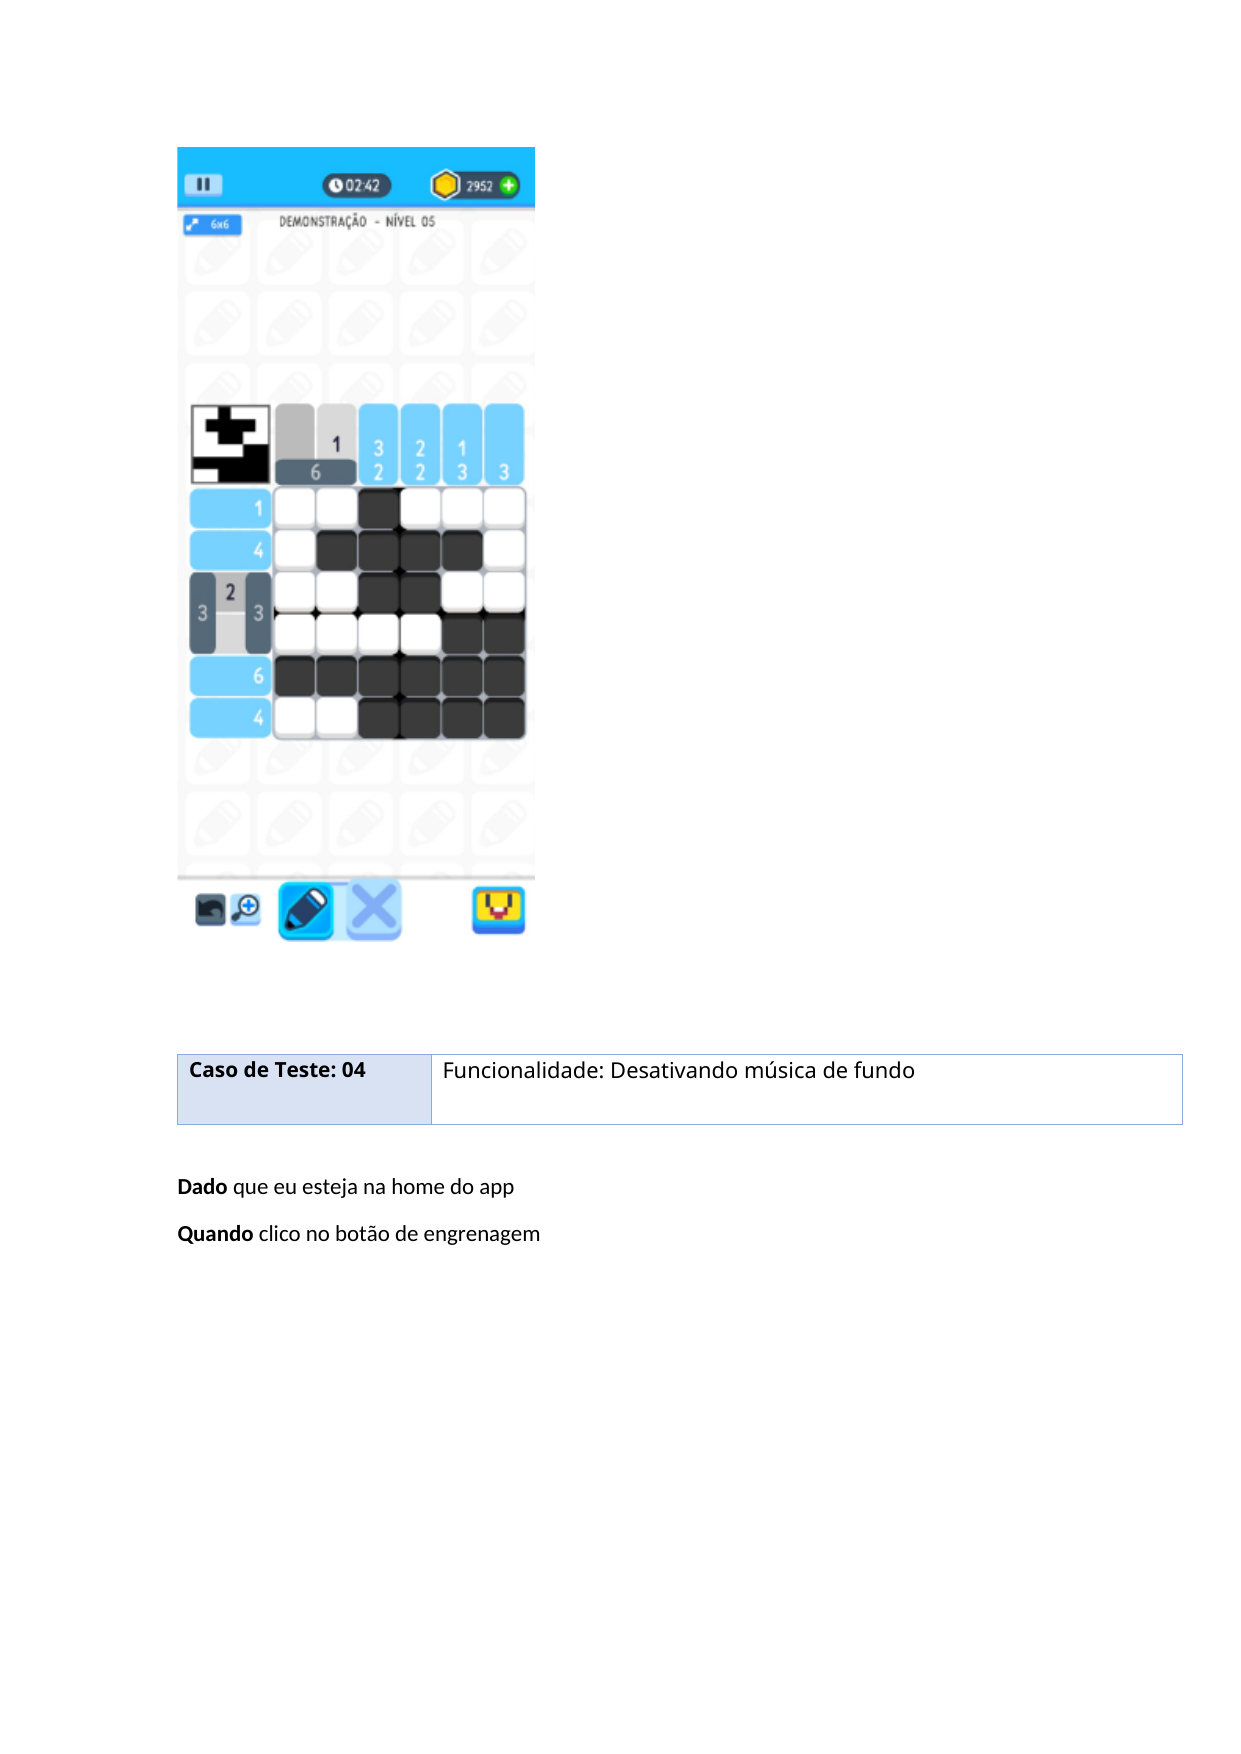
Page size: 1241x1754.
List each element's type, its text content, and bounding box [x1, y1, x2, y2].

table_header Funcionalidade: Desativando música de fundo [432, 1055, 1182, 1124]
table_header Caso de Teste: 04 [178, 1055, 431, 1124]
picture [177, 147, 535, 942]
text Dado que eu esteja na home do app [177, 1172, 1063, 1200]
text Quando clico no botão de engrenagem [177, 1219, 1063, 1247]
